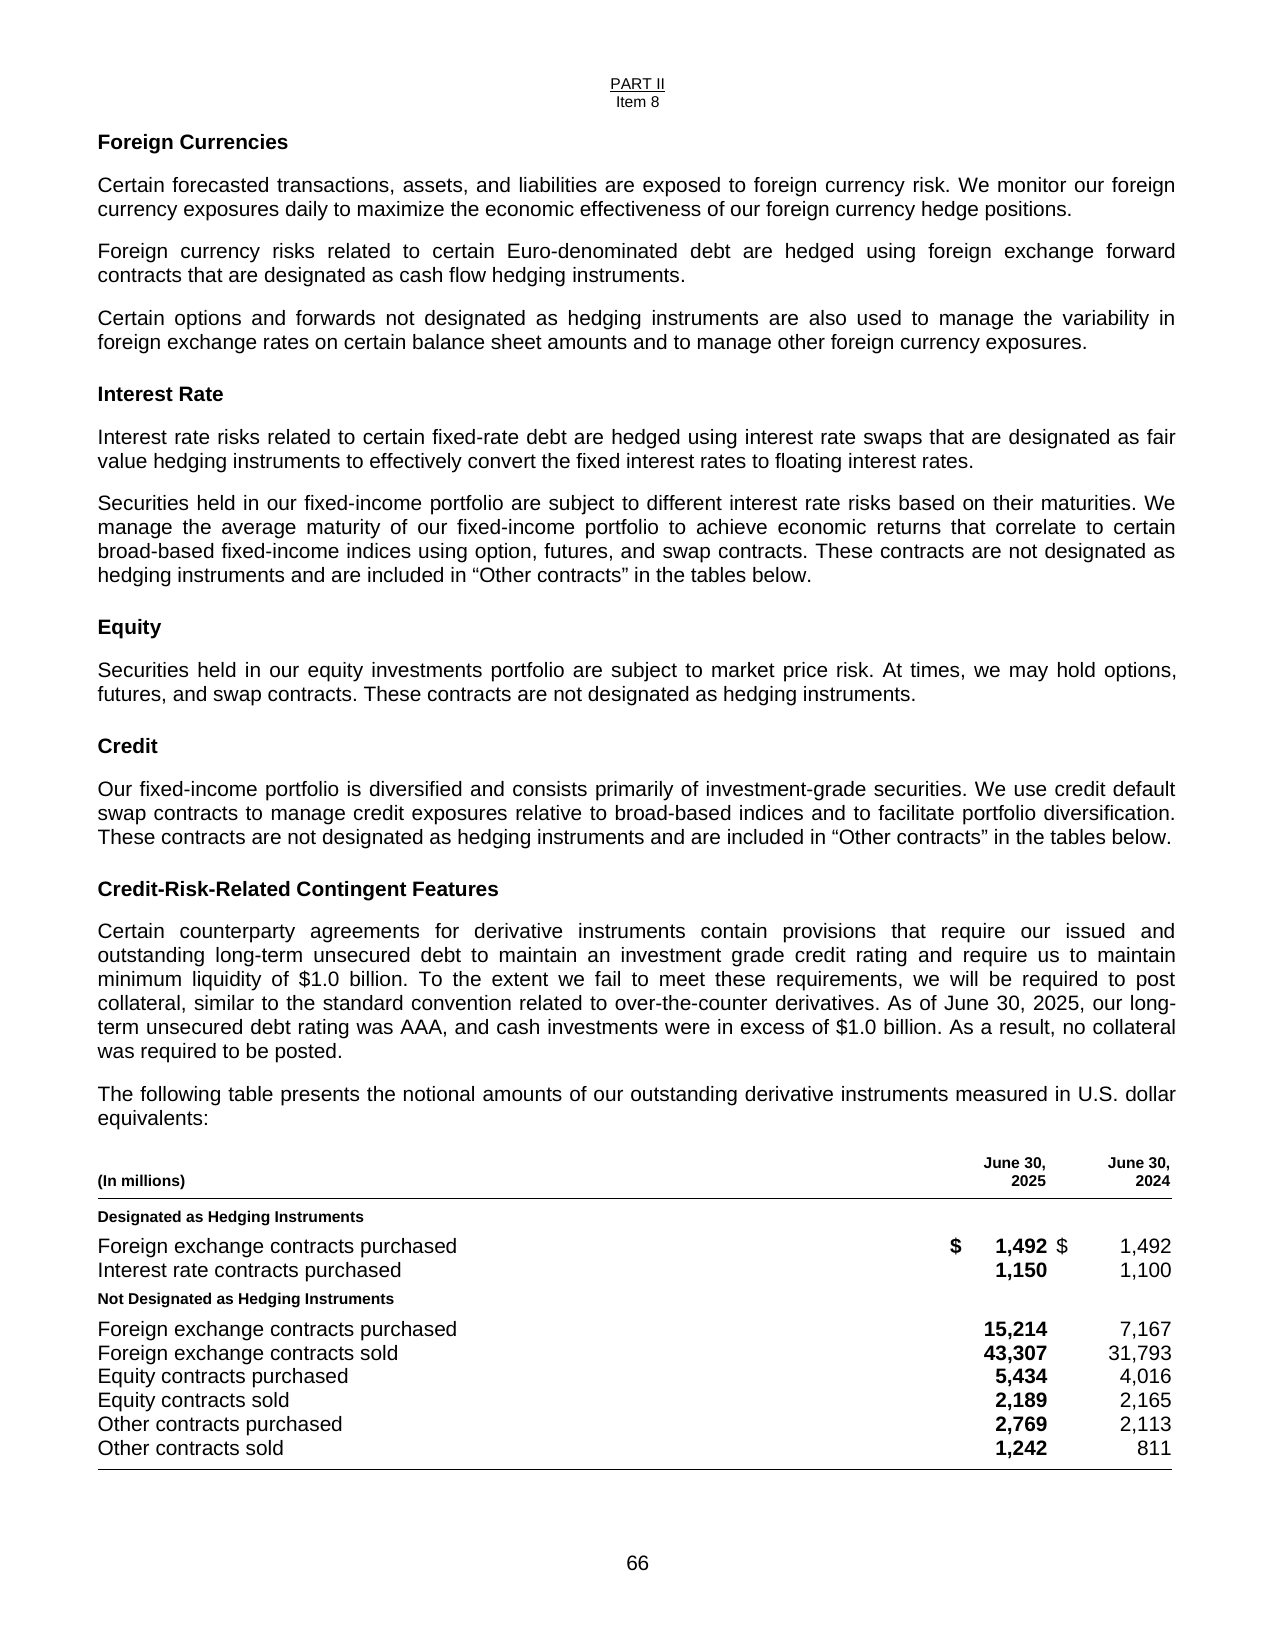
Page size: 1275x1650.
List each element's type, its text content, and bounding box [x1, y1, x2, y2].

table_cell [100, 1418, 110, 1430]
text Our fixed-income portfolio is diversified and consists primarily of investment-grade securities. We use credit default swap contracts to manage credit exposures relative to broad-based indices and to facilitate portfolio diversification. These contracts are not designated as hedging instruments and are included in “Other contracts” in the tables below. [97, 777, 1177, 848]
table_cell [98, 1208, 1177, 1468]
text Interest Rate [97, 382, 1177, 406]
text Securities held in our equity investments portfolio are subject to market price risk. At times, we may hold options, futures, and swap contracts. These contracts are not designated as hedging instruments. [97, 658, 1177, 706]
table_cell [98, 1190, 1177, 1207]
text Interest rate risks related to certain fixed-rate debt are hedged using interest rate swaps that are designated as fair value hedging instruments to effectively convert the fixed interest rates to floating interest rates. [97, 424, 1177, 472]
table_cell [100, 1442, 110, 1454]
text Certain counterparty agreements for derivative instruments contain provisions that require our issued and outstanding long-term unsecured debt to maintain an investment grade credit rating and require us to maintain minimum liquidity of $1.0 billion. To the extent we fail to meet these requirements, we will be required to post collateral, similar to the standard convention related to over-the-counter derivatives. As of June 30, 2025, our long-term unsecured debt rating was AAA, and cash investments were in excess of $1.0 billion. As a result, no collateral was required to be posted. [97, 919, 1177, 1063]
text Credit [97, 734, 1177, 758]
text Foreign Currencies [97, 130, 1177, 154]
text Credit-Risk-Related Contingent Features [97, 877, 1177, 901]
text Securities held in our fixed-income portfolio are subject to different interest rate risks based on their maturities. We manage the average maturity of our fixed-income portfolio to achieve economic returns that correlate to certain broad-based fixed-income indices using option, futures, and swap contracts. These contracts are not designated as hedging instruments and are included in “Other contracts” in the tables below. [97, 491, 1177, 587]
text Equity [97, 615, 1177, 639]
text Certain forecasted transactions, assets, and liabilities are exposed to foreign currency risk. We monitor our foreign currency exposures daily to maximize the economic effectiveness of our foreign currency hedge positions. [97, 172, 1177, 220]
text Foreign currency risks related to certain Euro-denominated debt are hedged using foreign exchange forward contracts that are designated as cash flow hedging instruments. [97, 239, 1177, 287]
text Certain options and forwards not designated as hedging instruments are also used to manage the variability in foreign exchange rates on certain balance sheet amounts and to manage other foreign currency exposures. [97, 306, 1177, 354]
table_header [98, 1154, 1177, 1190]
text The following table presents the notional amounts of our outstanding derivative instruments measured in U.S. dollar equivalents: [97, 1082, 1177, 1130]
